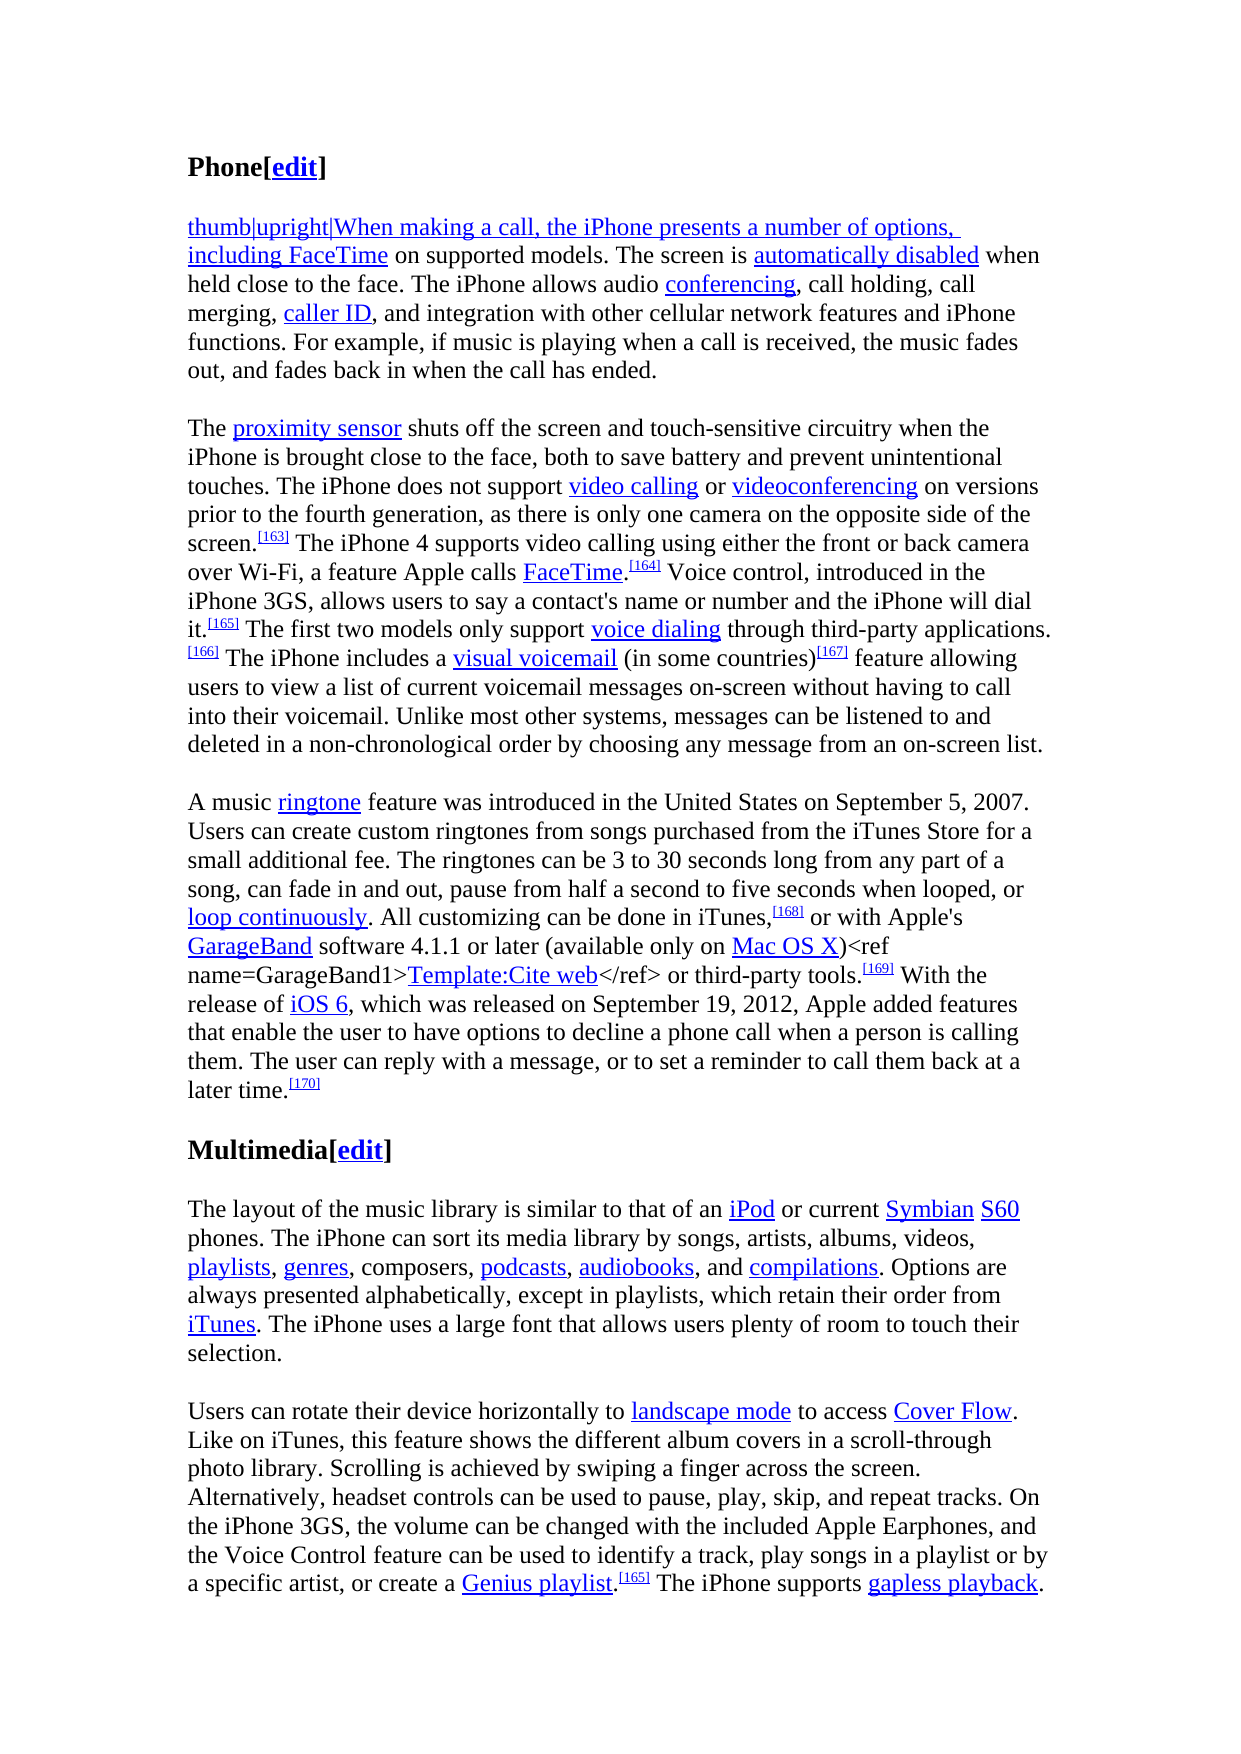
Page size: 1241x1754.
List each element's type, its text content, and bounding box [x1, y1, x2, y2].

text The layout of the music library is similar to that of an iPod or current Symbian S60 phones. The iPhone can sort its media library by songs, artists, albums, videos, playlists, genres, composers, podcasts, audiobooks, and compilations. Options are always presented alphabetically, except in playlists, which retain their order from iTunes. The iPhone uses a large font that allows users plenty of room to touch their selection. [187, 1194, 1053, 1367]
subtitle Phone[edit] [187, 150, 1053, 182]
subtitle Multimedia[edit] [187, 1133, 1053, 1165]
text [187, 1396, 1053, 1597]
text The proximity sensor shuts off the screen and touch-sensitive circuitry when the iPhone is brought close to the face, both to save battery and prevent unintentional touches. The iPhone does not support video calling or videoconferencing on versions prior to the fourth generation, as there is only one camera on the opposite side of the screen.[163] The iPhone 4 supports video calling using either the front or back camera over Wi-Fi, a feature Apple calls FaceTime.[164] Voice control, introduced in the iPhone 3GS, allows users to say a contact's name or number and the iPhone will dial it.[165] The first two models only support voice dialing through third-party applications.[166] The iPhone includes a visual voicemail (in some countries)[167] feature allowing users to view a list of current voicemail messages on-screen without having to call into their voicemail. Unlike most other systems, messages can be listened to and deleted in a non-chronological order by choosing any message from an on-screen list. [187, 413, 1053, 758]
text A music ringtone feature was introduced in the United States on September 5, 2007. Users can create custom ringtones from songs purchased from the iTunes Store for a small additional fee. The ringtones can be 3 to 30 seconds long from any part of a song, can fade in and out, pause from half a second to five seconds when looped, or loop continuously. All customizing can be done in iTunes,[168] or with Apple's GarageBand software 4.1.1 or later (available only on Mac OS X)<ref name=GarageBand1>Template:Cite web</ref> or third-party tools.[169] With the release of iOS 6, which was released on September 19, 2012, Apple added features that enable the user to have options to decline a phone call when a person is calling them. The user can reply with a message, or to set a reminder to call them back at a later time.[170] [187, 787, 1053, 1104]
text thumb|upright|When making a call, the iPhone presents a number of options, including FaceTime on supported models. The screen is automatically disabled when held close to the face. The iPhone allows audio conferencing, call holding, call merging, caller ID, and integration with other cellular network features and iPhone functions. For example, if music is playing when a call is received, the music fades out, and fades back in when the call has ended. [187, 212, 1053, 384]
